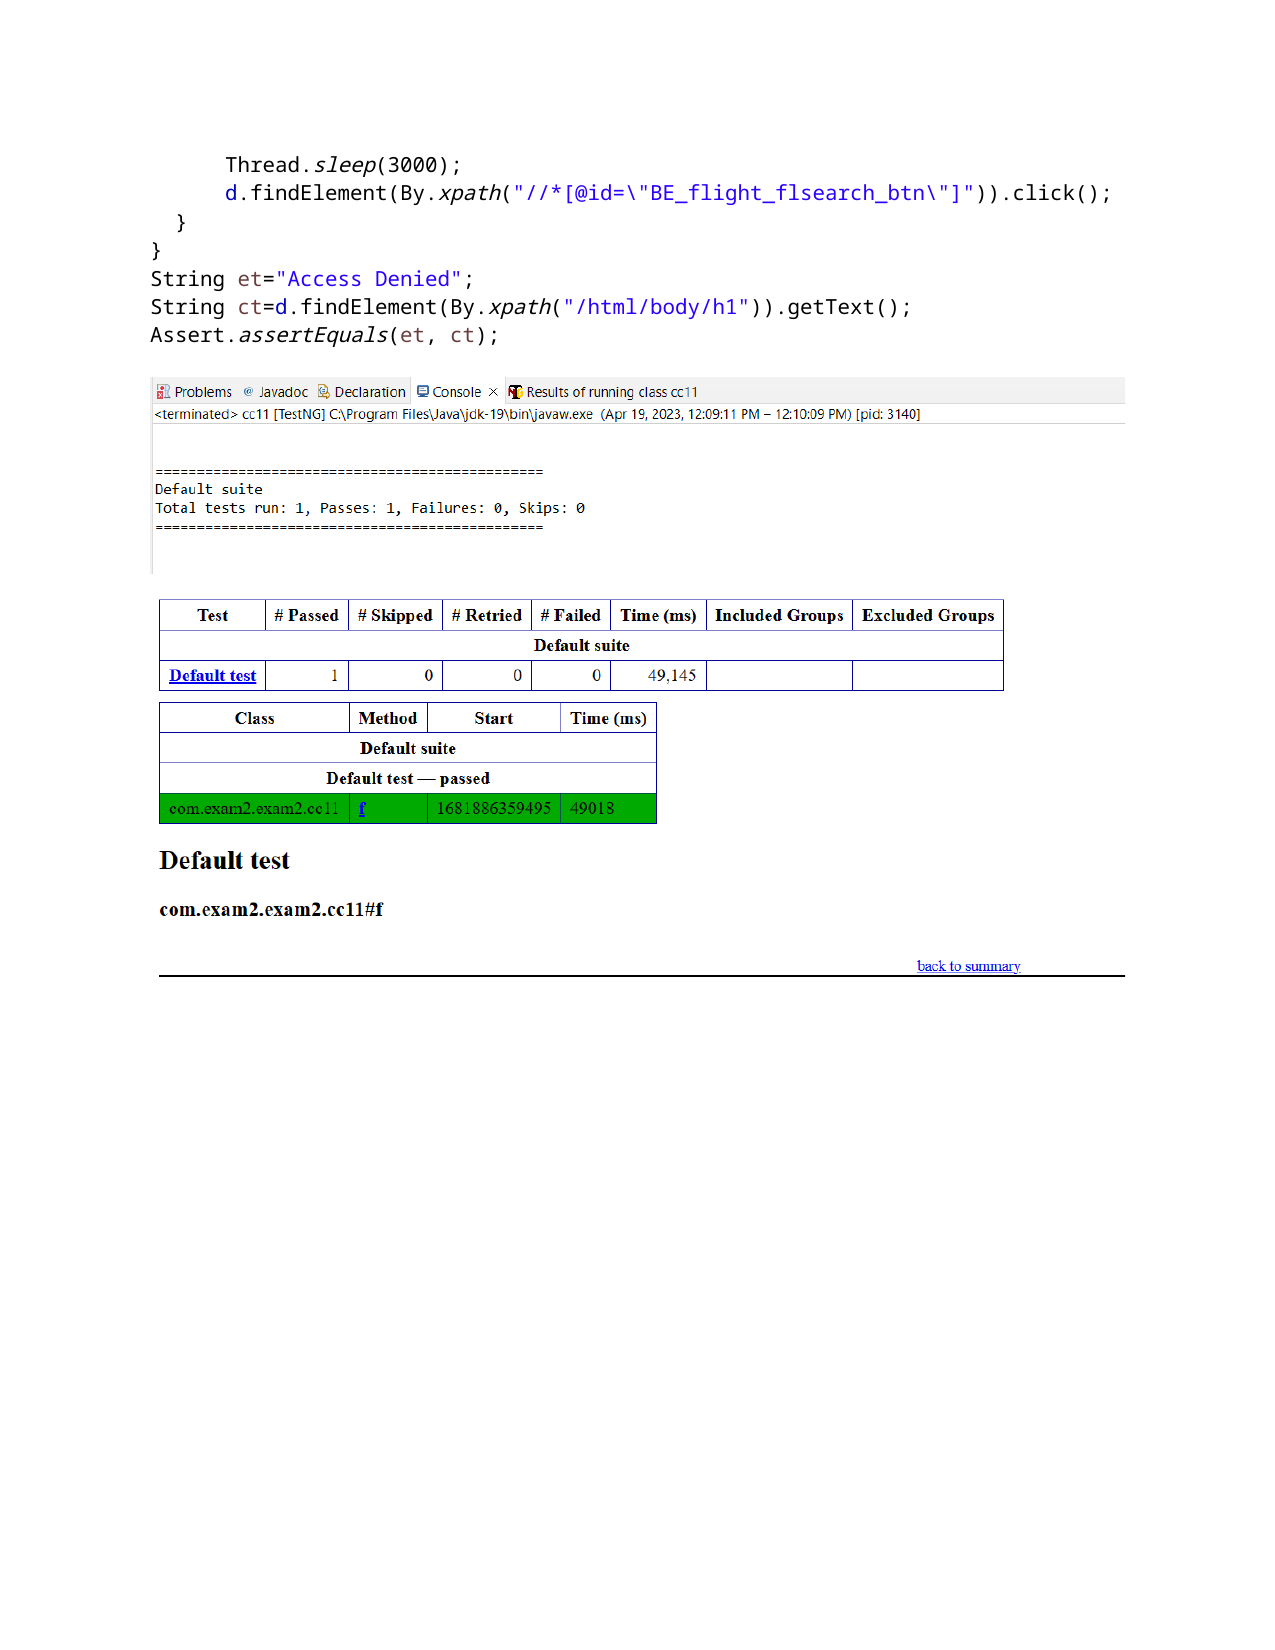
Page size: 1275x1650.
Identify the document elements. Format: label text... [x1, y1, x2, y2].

text String et="Access Denied"; [150, 264, 1125, 292]
picture [150, 592, 1125, 1027]
text String ct=d.findElement(By.xpath("/html/body/h1")).getText(); [150, 292, 1125, 321]
text Assert.assertEquals(et, ct); [150, 321, 1125, 349]
text d.findElement(By.xpath("//*[@id=\"BE_flight_flsearch_btn\"]")).click(); [150, 178, 1125, 207]
text } [150, 235, 1125, 264]
text } [150, 207, 1125, 235]
text Thread.sleep(3000); [150, 150, 1125, 178]
picture [150, 377, 1125, 574]
